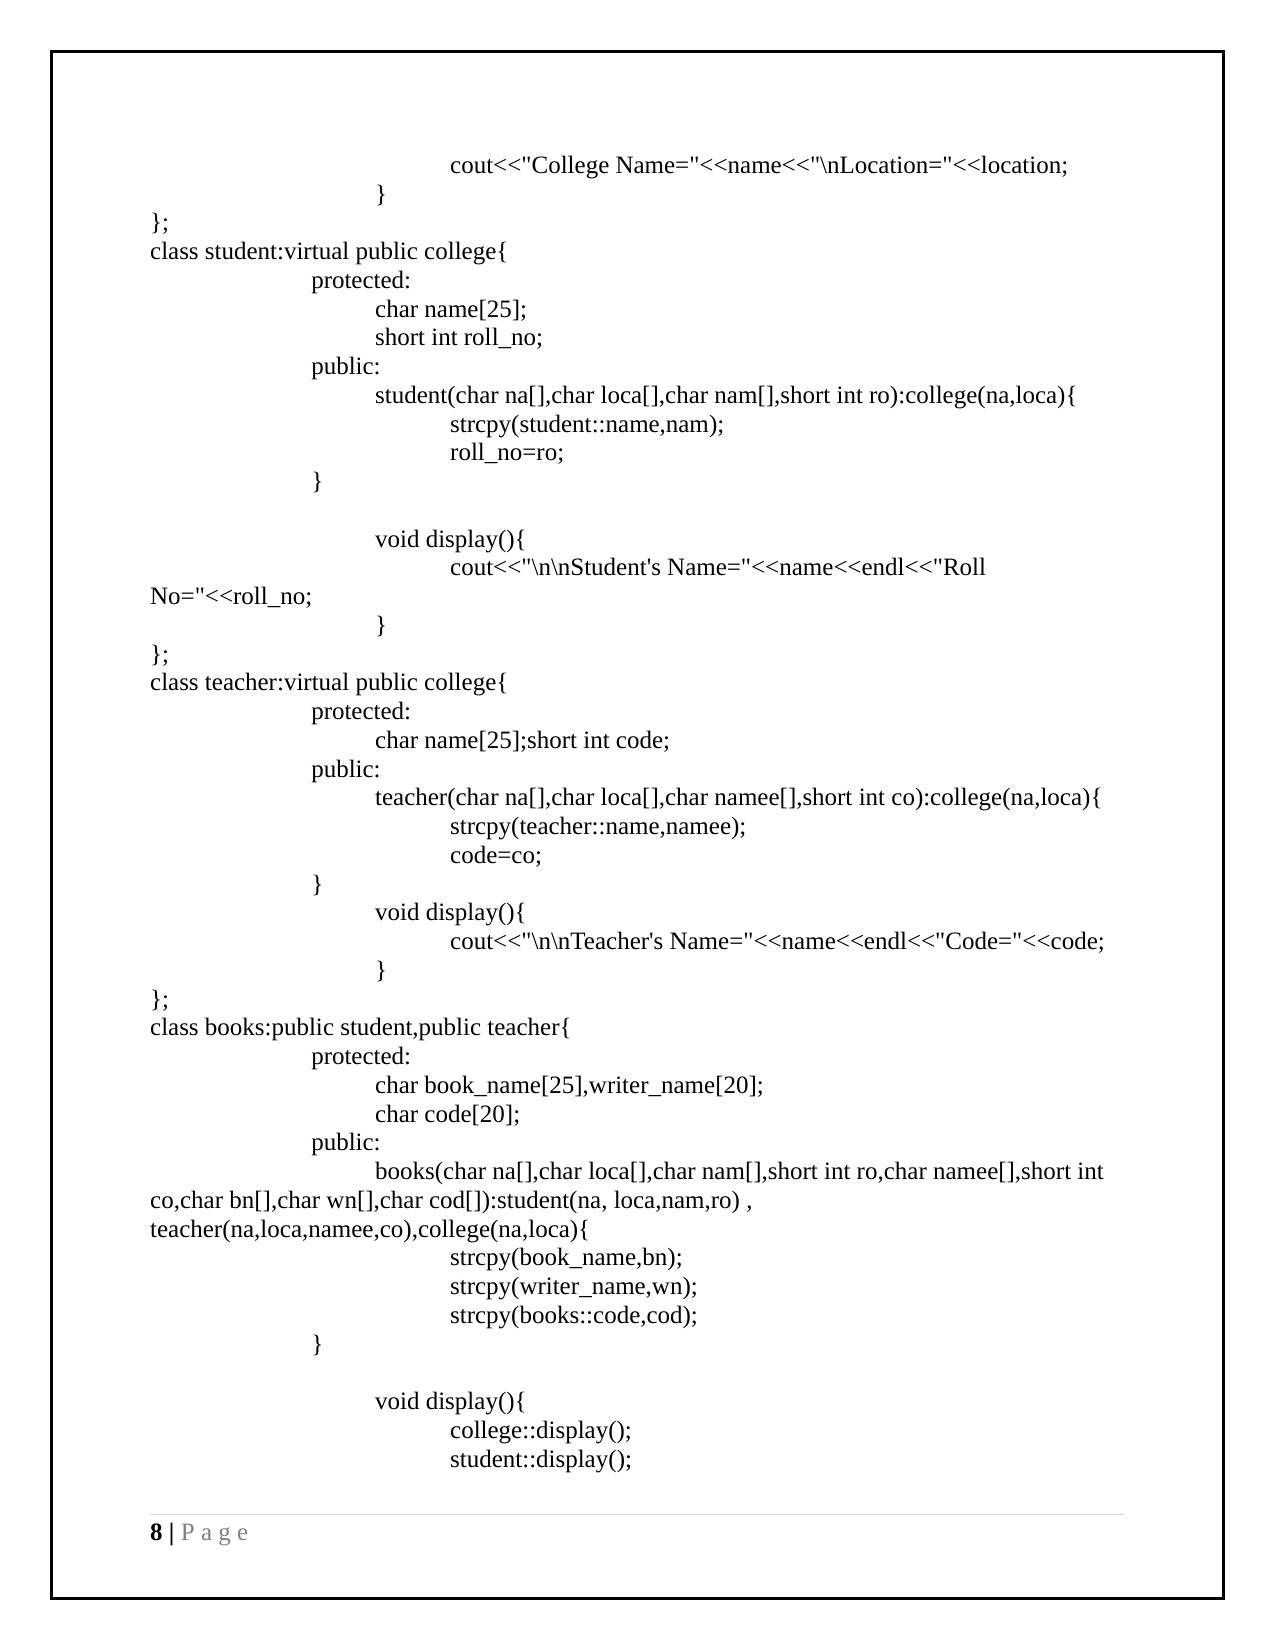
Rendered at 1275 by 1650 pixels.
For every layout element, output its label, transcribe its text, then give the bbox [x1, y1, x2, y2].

text student::display(); [150, 1444, 1125, 1472]
text } [150, 955, 1125, 984]
text protected: [150, 1041, 1125, 1070]
text public: [150, 1127, 1125, 1156]
text } [150, 466, 1125, 495]
text void display(){ [150, 524, 1125, 552]
text strcpy(teacher::name,namee); [150, 811, 1125, 840]
text public: [150, 754, 1125, 782]
text void display(){ [150, 897, 1125, 926]
text class teacher:virtual public college{ [150, 667, 1125, 696]
text college::display(); [150, 1415, 1125, 1444]
text strcpy(writer_name,wn); [150, 1271, 1125, 1300]
text code=co; [150, 840, 1125, 869]
text }; [150, 984, 1125, 1012]
text } [150, 610, 1125, 639]
text short int roll_no; [150, 322, 1125, 351]
text }; [150, 639, 1125, 667]
text class books:public student,public teacher{ [150, 1012, 1125, 1041]
text teacher(char na[],char loca[],char namee[],short int co):college(na,loca){ [150, 782, 1125, 811]
text } [150, 179, 1125, 207]
text roll_no=ro; [150, 437, 1125, 466]
text } [150, 869, 1125, 897]
text cout<<"\n\nStudent's Name="<<name<<endl<<"Roll No="<<roll_no; [150, 552, 1125, 610]
text char code[20]; [150, 1099, 1125, 1127]
text strcpy(books::code,cod); [150, 1300, 1125, 1329]
text void display(){ [150, 1386, 1125, 1415]
text strcpy(student::name,nam); [150, 409, 1125, 437]
text char name[25];short int code; [150, 725, 1125, 754]
text protected: [150, 696, 1125, 725]
text protected: [150, 265, 1125, 294]
text strcpy(book_name,bn); [150, 1242, 1125, 1271]
text }; [150, 207, 1125, 236]
text books(char na[],char loca[],char nam[],short int ro,char namee[],short int co,char bn[],char wn[],char cod[]):student(na, loca,nam,ro) , teacher(na,loca,namee,co),college(na,loca){ [150, 1156, 1125, 1242]
text student(char na[],char loca[],char nam[],short int ro):college(na,loca){ [150, 380, 1125, 409]
text char book_name[25],writer_name[20]; [150, 1070, 1125, 1099]
text cout<<"College Name="<<name<<"\nLocation="<<location; [150, 150, 1125, 179]
text } [150, 1329, 1125, 1357]
text class student:virtual public college{ [150, 236, 1125, 265]
text cout<<"\n\nTeacher's Name="<<name<<endl<<"Code="<<code; [150, 926, 1125, 955]
text public: [150, 351, 1125, 380]
text char name[25]; [150, 294, 1125, 322]
